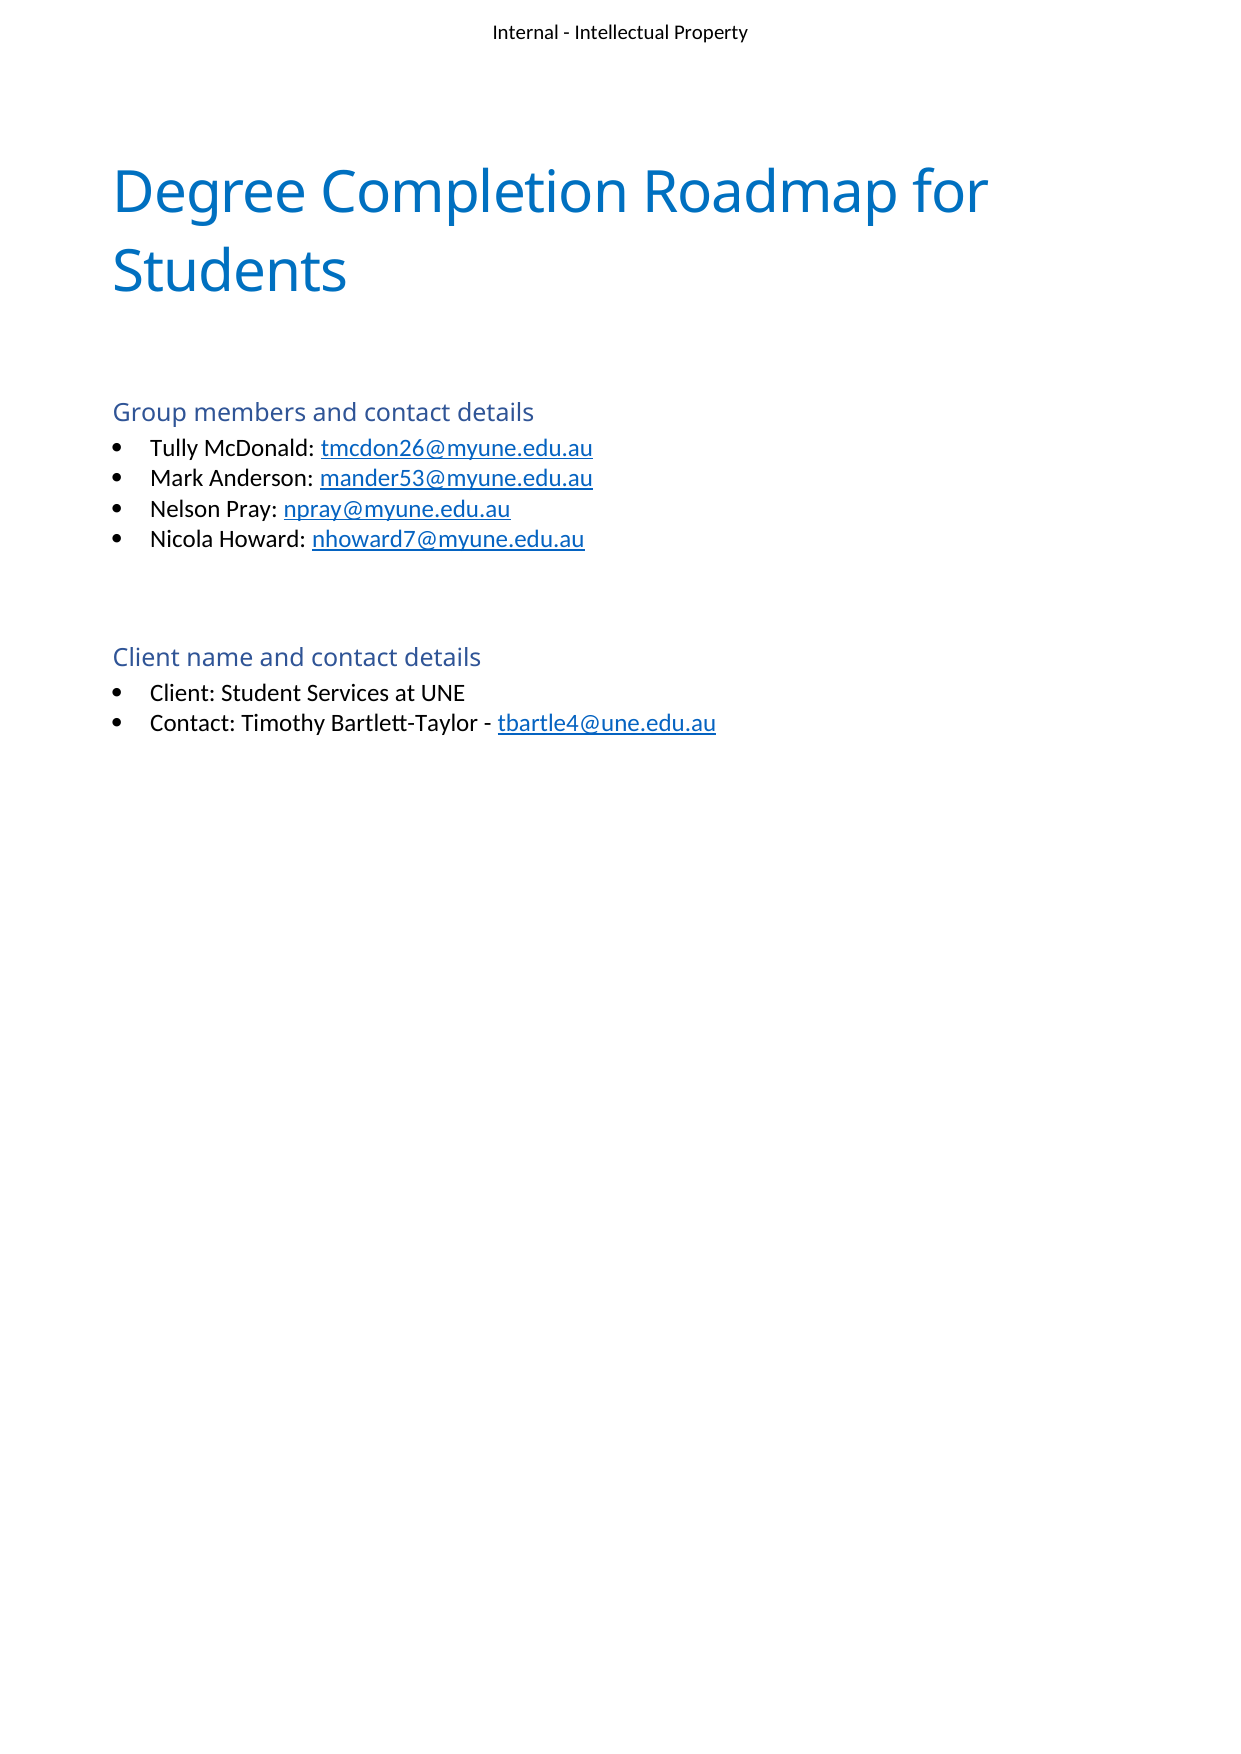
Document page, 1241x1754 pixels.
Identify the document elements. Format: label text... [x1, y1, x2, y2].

list Client: Student Services at UNE [112, 677, 1128, 707]
list Contact: Timothy Bartlett-Taylor - tbartle4@une.edu.au [112, 707, 1128, 738]
list Mark Anderson: mander53@myune.edu.au [112, 462, 1128, 493]
title Degree Completion Roadmap for Students [112, 150, 1128, 309]
list Tully McDonald: tmcdon26@myune.edu.au [112, 432, 1128, 462]
list Nicola Howard: nhoward7@myune.edu.au [112, 523, 1128, 554]
subtitle Client name and contact details [112, 640, 1128, 674]
subtitle Group members and contact details [112, 395, 1128, 429]
list Nelson Pray: npray@myune.edu.au [112, 493, 1128, 523]
